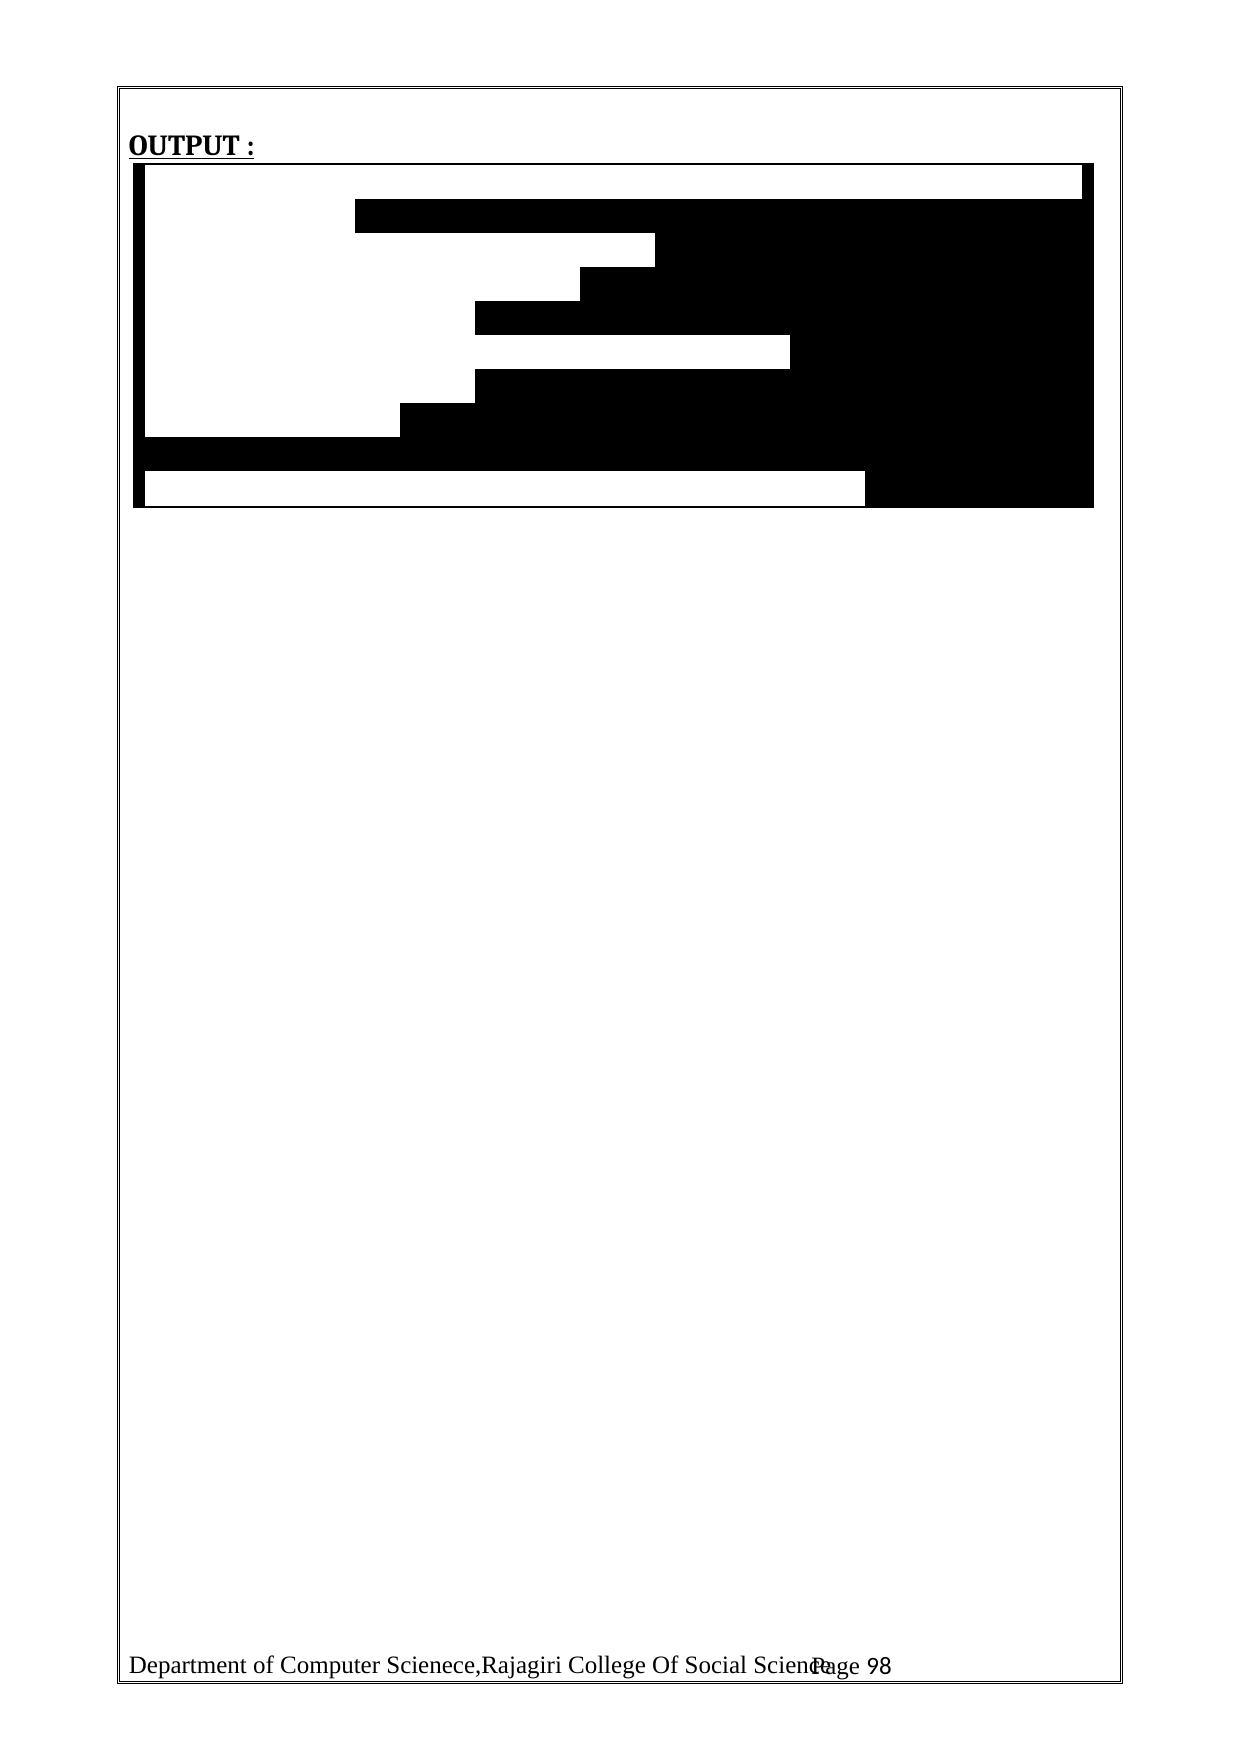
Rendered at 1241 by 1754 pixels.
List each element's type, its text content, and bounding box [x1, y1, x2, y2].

table_header E:\MCA\SEM 2\JAVA PROGRAMMING (MCA202)\JAVA LAB>java P12_1_download Date: Sun Mar 24 11:48:07 IST 2024 Content-type: application/pdf Expires: 1711198206000 Last-modified: Wed Dec 12 13:31:53 IST 2018 content-length: 163431 -----content----- E:\MCA\SEM 2\JAVA PROGRAMMING (MCA202)\JAVA LAB> [135, 165, 1092, 506]
text OUTPUT : [129, 129, 1111, 163]
